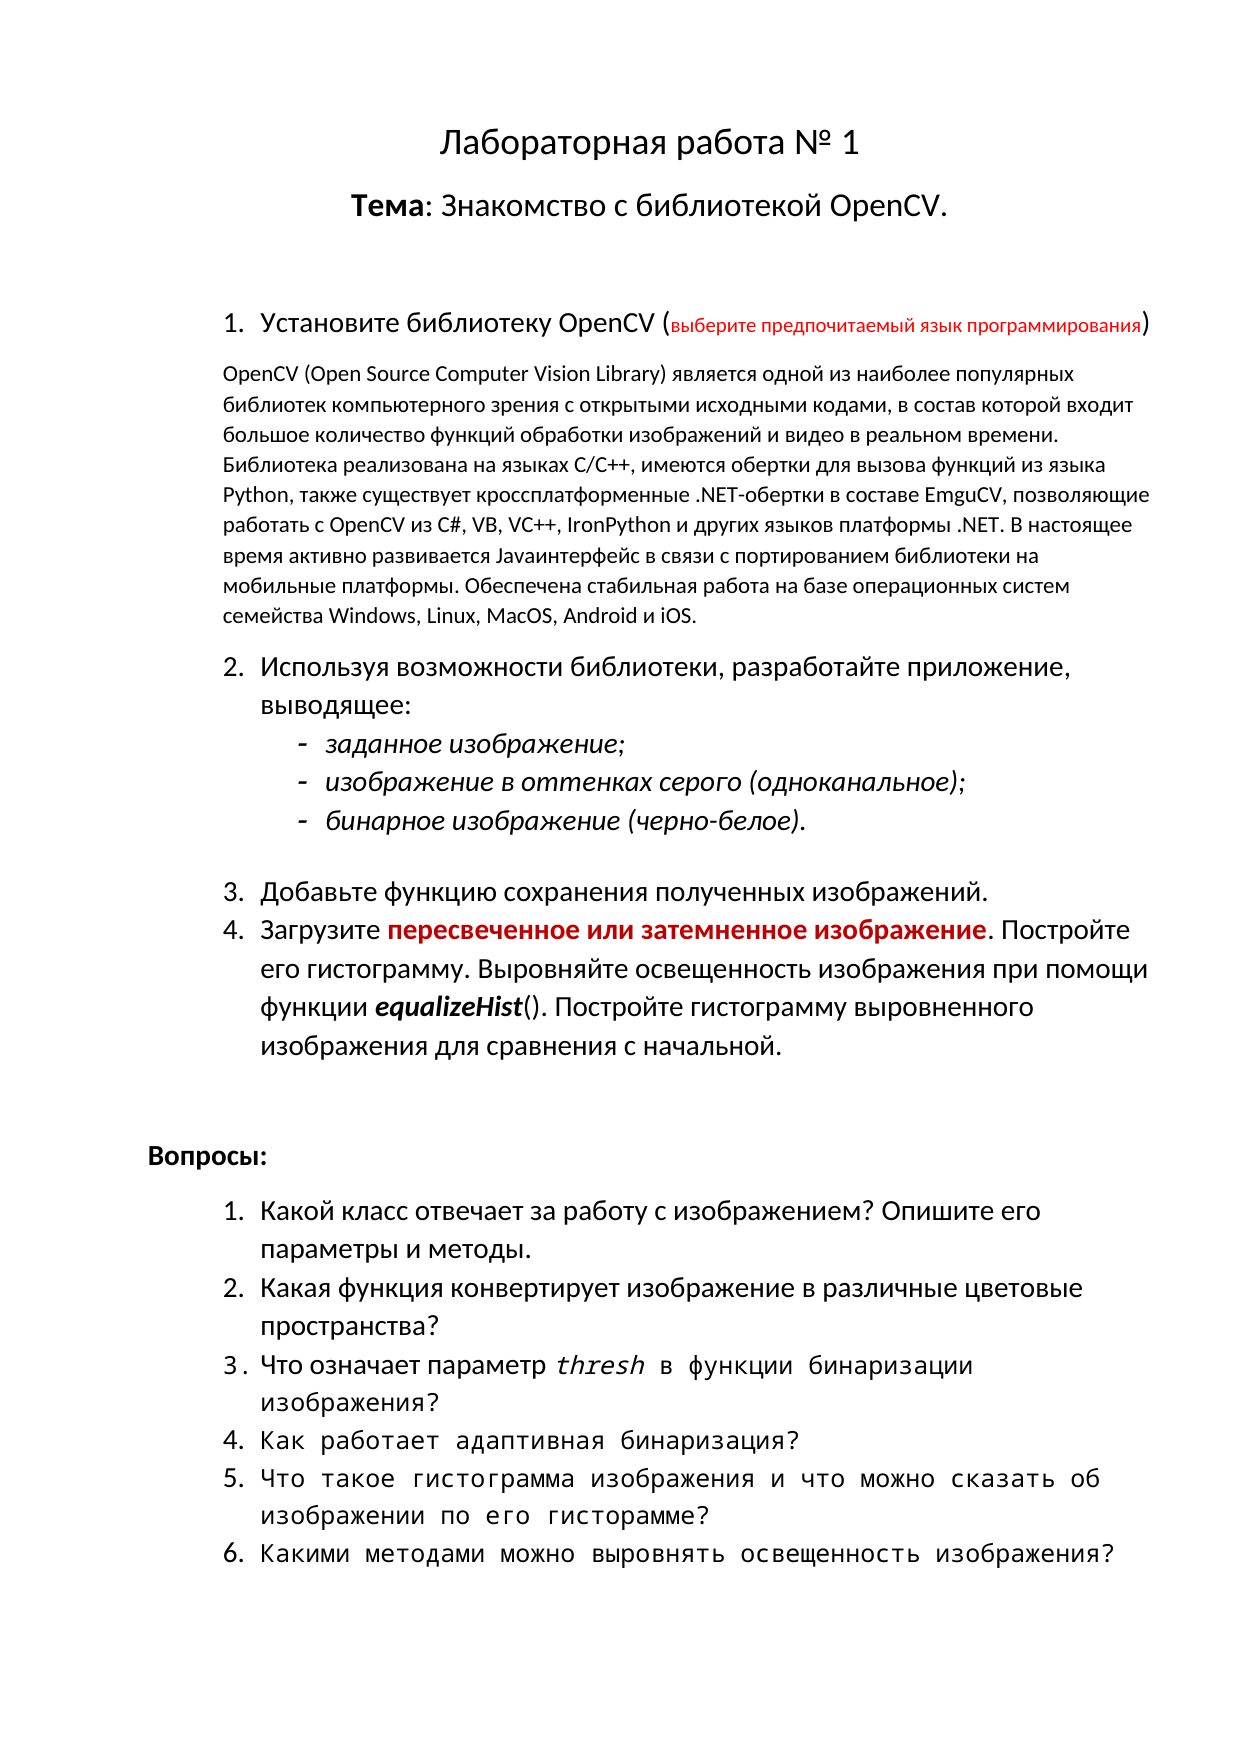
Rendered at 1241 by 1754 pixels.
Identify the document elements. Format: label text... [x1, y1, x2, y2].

list Что такое гистограмма изображения и что можно сказать об изображении по его гисторамме? [223, 1459, 1152, 1532]
text OpenCV (Open Source Computer Vision Library) является одной из наиболее популярных библиотек компьютерного зрения с открытыми исходными кодами, в состав которой входит большое количество функций обработки изображений и видео в реальном времени. Библиотека реализована на языках C/C++, имеются обертки для вызова функций из языка Python, также существует кроссплатформенные .NET-обертки в составе EmguCV, позволяющие работать с OpenCV из C#, VB, VC++, IronPython и других языков платформы .NET. В настоящее время активно развивается Javaинтерфейс в связи с портированием библиотеки на мобильные платформы. Обеспечена стабильная работа на базе операционных систем семейства Windows, Linux, MacOS, Android и iOS. [223, 359, 1152, 629]
text Тема: Знакомство с библиотекой OpenCV. [148, 184, 1152, 225]
list изображение в оттенках серого (одноканальное); [295, 763, 1152, 799]
list Загрузите пересвеченное или затемненное изображение. Постройте его гистограмму. Выровняйте освещенность изображения при помощи функции equalizeHist(). Постройте гистограмму выровненного изображения для сравнения с начальной. [223, 911, 1152, 1062]
list Какими методами можно выровнять освещенность изображения? [223, 1534, 1152, 1570]
list бинарное изображение (черно-белое). [295, 802, 1152, 837]
list Как работает адаптивная бинаризация? [223, 1421, 1152, 1457]
list заданное изображение; [295, 725, 1152, 761]
list Используя возможности библиотеки, разработайте приложение, выводящее: [223, 648, 1152, 722]
list Добавьте функцию сохранения полученных изображений. [223, 873, 1152, 909]
list Установите библиотеку OpenCV (выберите предпочитаемый язык программирования) [223, 304, 1152, 340]
text Вопросы: [148, 1137, 1152, 1173]
list Что означает параметр thresh в функции бинаризации изображения? [223, 1346, 1152, 1418]
text Лабораторная работа № 1 [148, 118, 1152, 164]
list Какой класс отвечает за работу с изображением? Опишите его параметры и методы. [223, 1192, 1152, 1266]
list Какая функция конвертирует изображение в различные цветовые пространства? [223, 1269, 1152, 1343]
